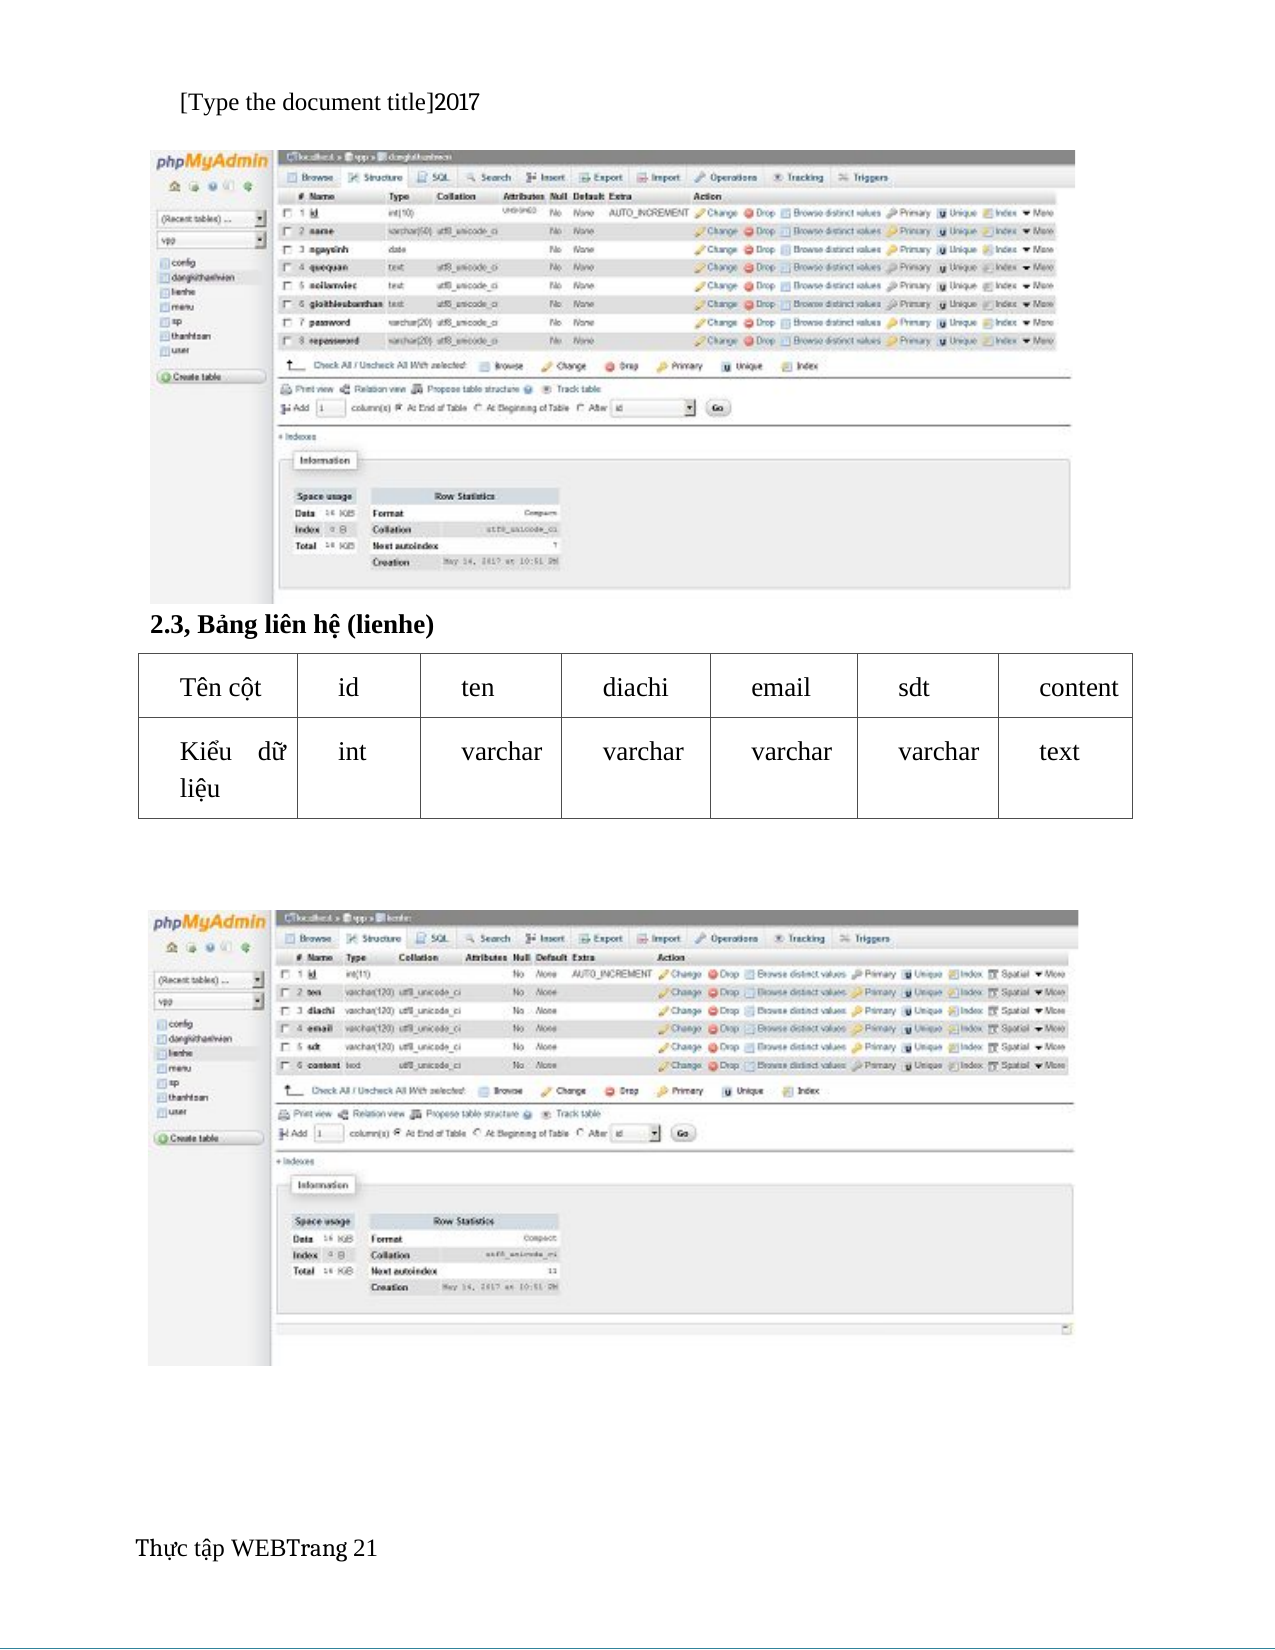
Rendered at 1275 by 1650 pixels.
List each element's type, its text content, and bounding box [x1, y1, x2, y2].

table_cell int [298, 718, 420, 818]
table_cell varchar [858, 718, 998, 818]
picture [147, 910, 1079, 1366]
table_cell varchar [711, 718, 857, 818]
table_cell varchar [562, 718, 710, 818]
table_header diachi [562, 654, 710, 717]
table_header sdt [858, 654, 998, 717]
table_cell varchar [421, 718, 561, 818]
table_header id [298, 654, 420, 717]
table_header content [999, 654, 1132, 717]
table_cell text [999, 718, 1132, 818]
table_cell Kiểu dữ liệu [139, 718, 297, 818]
table_header Tên cột [139, 654, 297, 717]
picture [150, 150, 1075, 604]
table_header email [711, 654, 857, 717]
table_header ten [421, 654, 561, 717]
